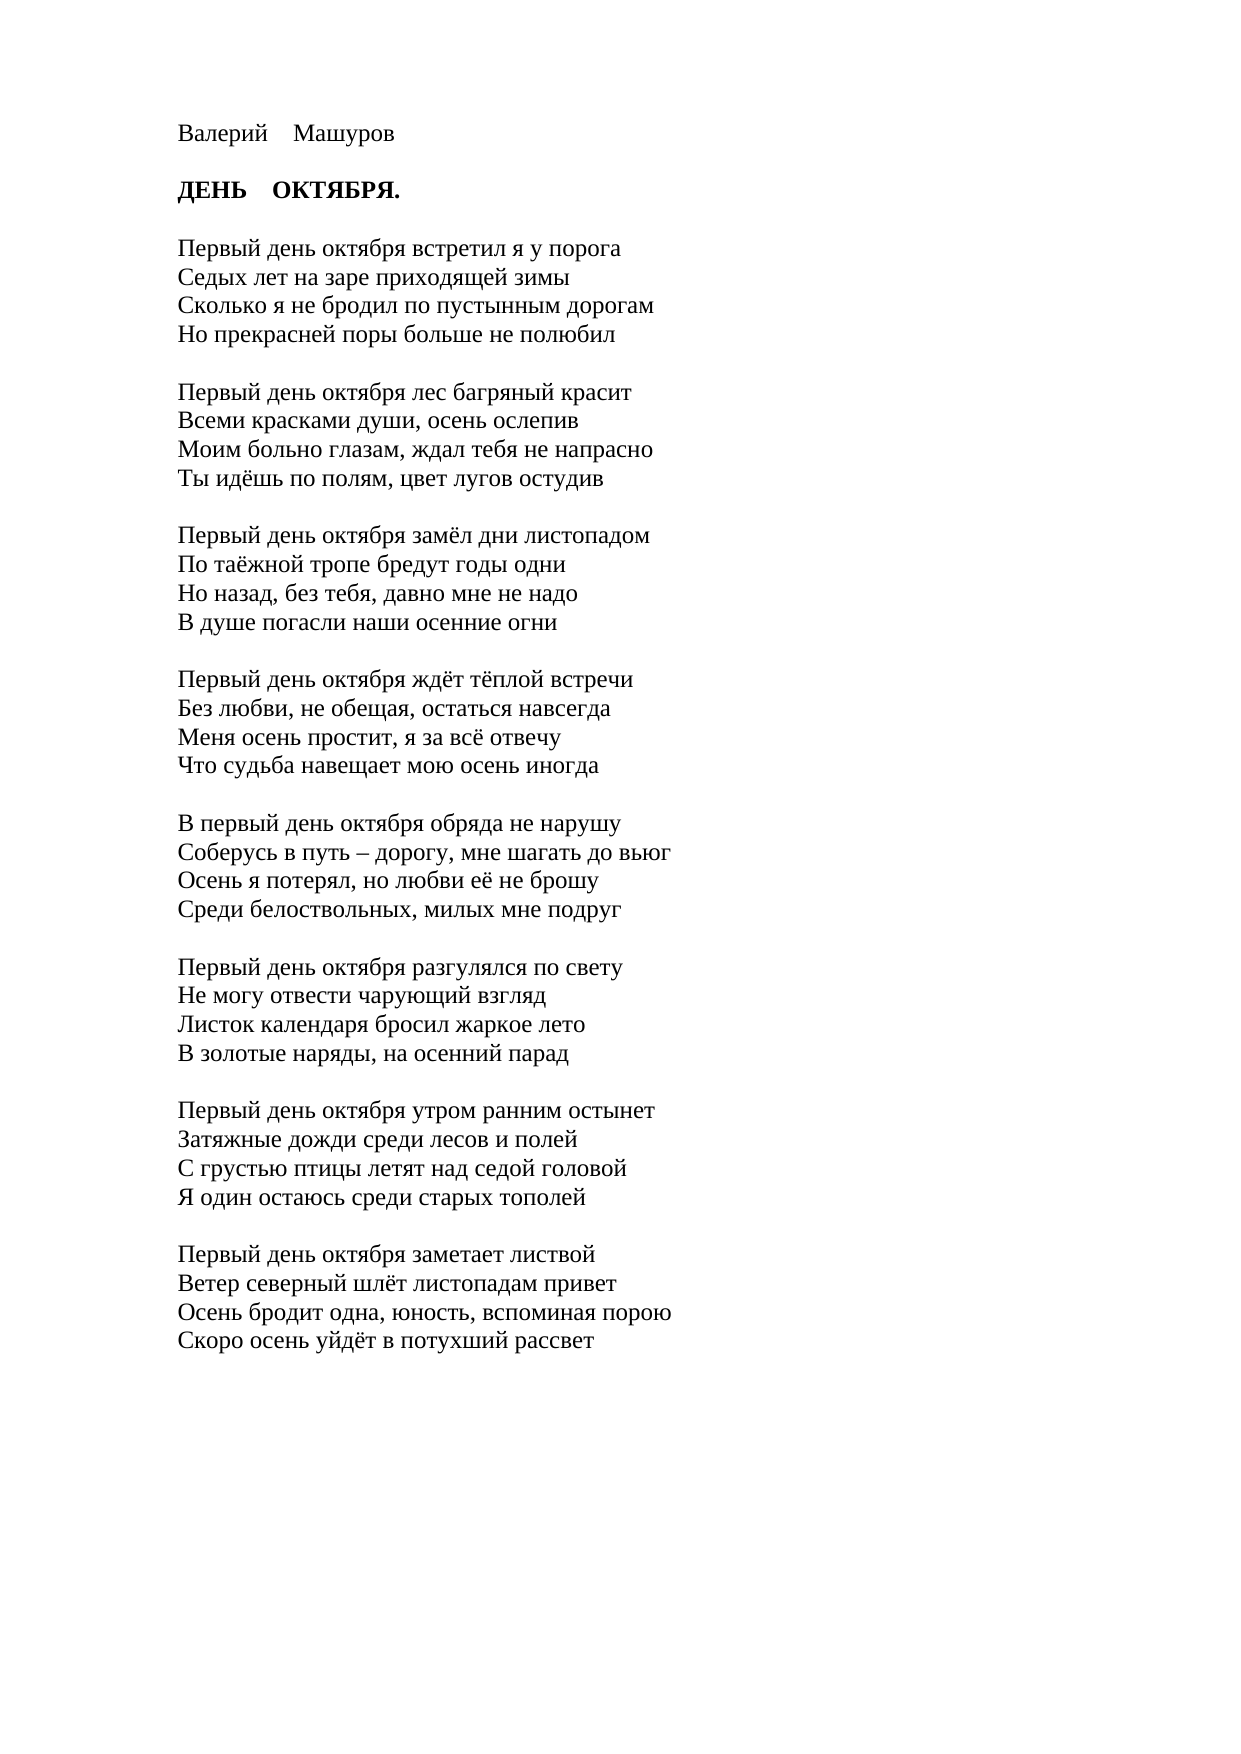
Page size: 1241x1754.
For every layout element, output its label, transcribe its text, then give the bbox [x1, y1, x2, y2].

text В душе погасли наши осенние огни [177, 607, 1152, 636]
text Листок календаря бросил жаркое лето [177, 1009, 1152, 1038]
text Первый день октября лес багряный красит [177, 377, 1152, 406]
text Ветер северный шлёт листопадам привет [177, 1268, 1152, 1297]
text Первый день октября встретил я у порога [177, 233, 1152, 262]
text Всеми красками души, осень ослепив [177, 406, 1152, 434]
text ДЕНЬ ОКТЯБРЯ. [177, 176, 1152, 204]
text Меня осень простит, я за всё отвечу [177, 722, 1152, 751]
text Первый день октября разгулялся по свету [177, 952, 1152, 981]
text Но прекрасней поры больше не полюбил [177, 319, 1152, 348]
text В первый день октября обряда не нарушу [177, 808, 1152, 837]
text С грустью птицы летят над седой головой [177, 1153, 1152, 1182]
text Сколько я не бродил по пустынным дорогам [177, 291, 1152, 319]
text Осень я потерял, но любви её не брошу [177, 866, 1152, 894]
text Первый день октября ждёт тёплой встречи [177, 664, 1152, 693]
text Не могу отвести чарующий взгляд [177, 981, 1152, 1009]
text Среди белоствольных, милых мне подруг [177, 894, 1152, 923]
text Первый день октября замёл дни листопадом [177, 521, 1152, 549]
text Валерий Машуров [177, 118, 1152, 147]
text По таёжной тропе бредут годы одни [177, 549, 1152, 578]
text Без любви, не обещая, остаться навсегда [177, 693, 1152, 722]
text Соберусь в путь – дорогу, мне шагать до вьюг [177, 837, 1152, 866]
text Но назад, без тебя, давно мне не надо [177, 578, 1152, 607]
text Я один остаюсь среди старых тополей [177, 1182, 1152, 1211]
text Ты идёшь по полям, цвет лугов остудив [177, 463, 1152, 492]
text Первый день октября заметает листвой [177, 1239, 1152, 1268]
text Осень бродит одна, юность, вспоминая порою [177, 1297, 1152, 1326]
text Скоро осень уйдёт в потухший рассвет [177, 1326, 1152, 1354]
text Седых лет на заре приходящей зимы [177, 262, 1152, 291]
text Затяжные дожди среди лесов и полей [177, 1124, 1152, 1153]
text В золотые наряды, на осенний парад [177, 1038, 1152, 1067]
text Что судьба навещает мою осень иногда [177, 751, 1152, 779]
text Первый день октября утром ранним остынет [177, 1096, 1152, 1124]
text Моим больно глазам, ждал тебя не напрасно [177, 434, 1152, 463]
